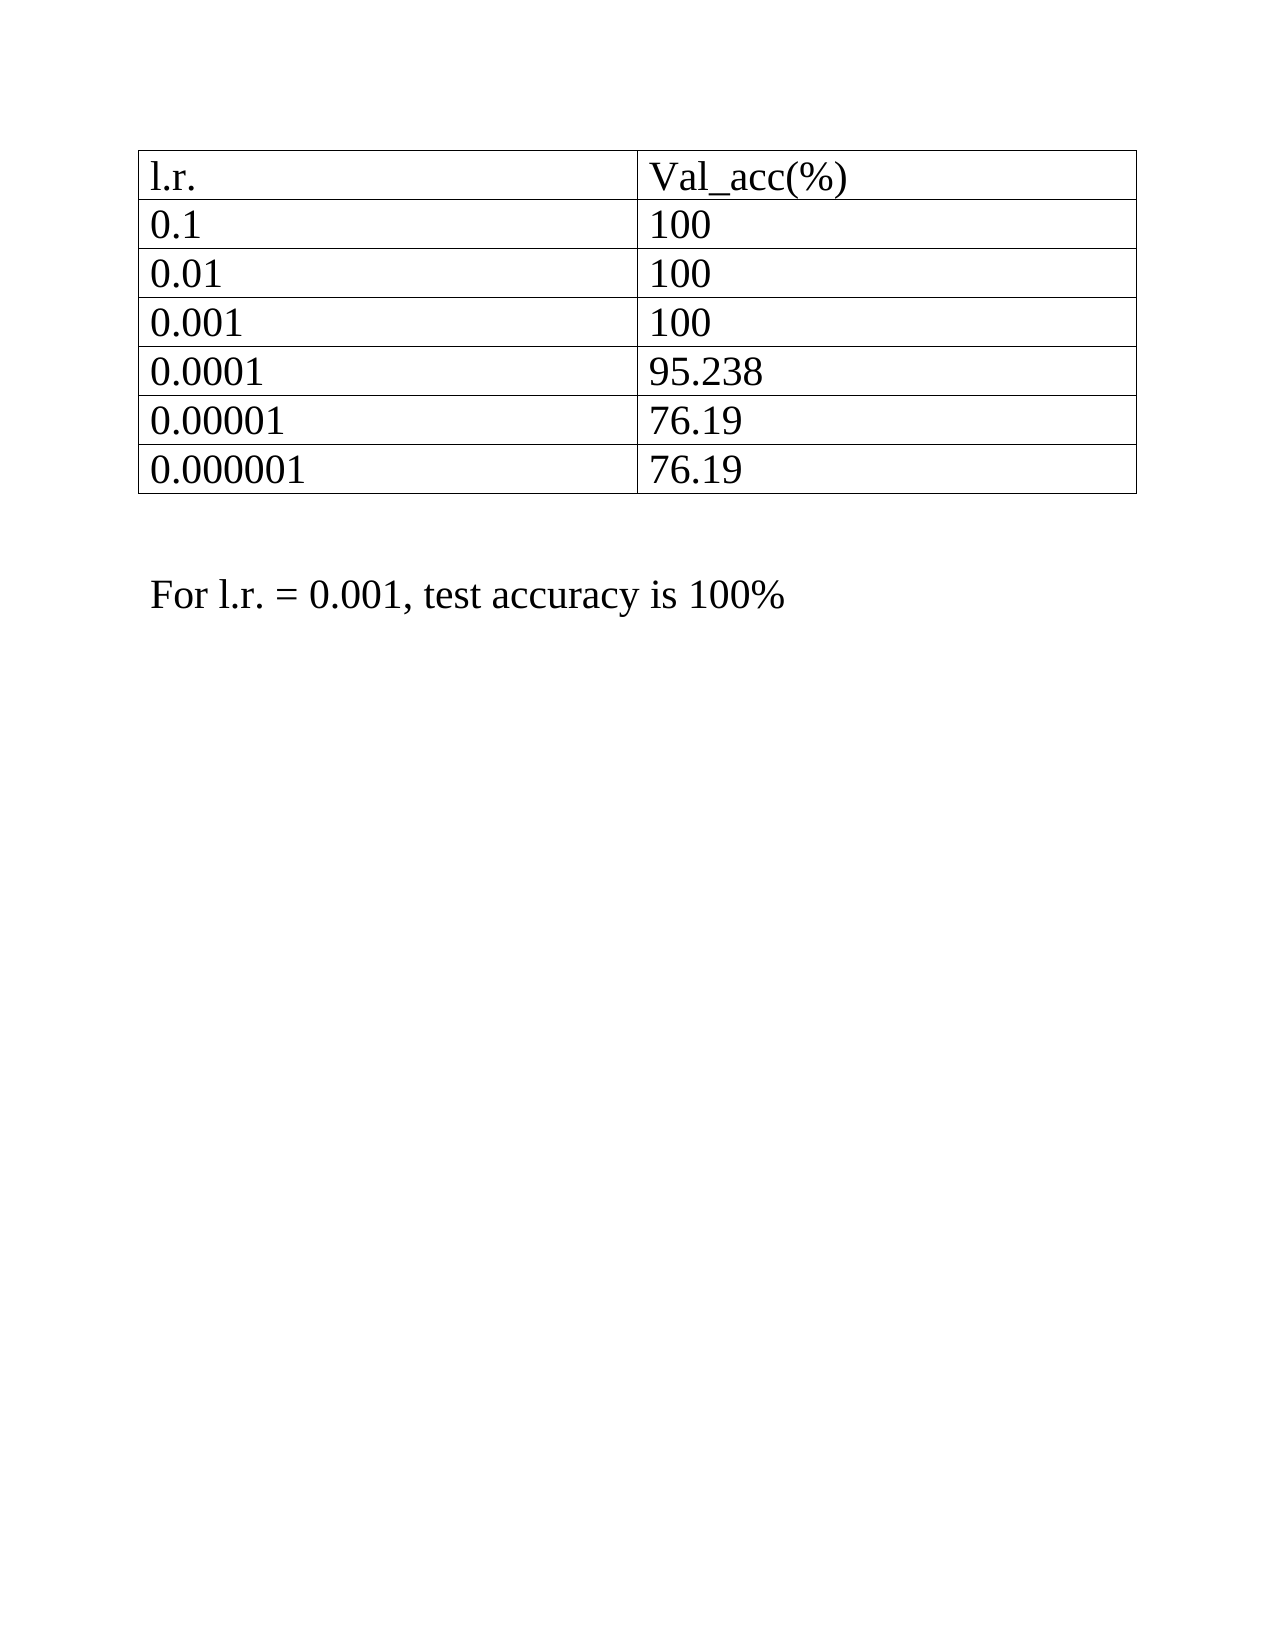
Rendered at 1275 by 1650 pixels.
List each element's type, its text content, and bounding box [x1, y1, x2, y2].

table_cell 100 [638, 200, 1136, 248]
table_cell 100 [638, 298, 1136, 346]
table_cell 95.238 [638, 347, 1136, 395]
text For l.r. = 0.001, test accuracy is 100% [150, 570, 1125, 618]
table_cell 0.001 [139, 298, 637, 346]
table_cell 0.0001 [139, 347, 637, 395]
table_cell 76.19 [638, 396, 1136, 444]
table_cell 76.19 [638, 445, 1136, 493]
table_cell 0.01 [139, 249, 637, 297]
table_cell 0.1 [139, 200, 637, 248]
table_header l.r. [139, 151, 637, 199]
table_header Val_acc(%) [638, 151, 1136, 199]
table_cell 100 [638, 249, 1136, 297]
table_cell 0.000001 [139, 445, 637, 493]
table_cell 0.00001 [139, 396, 637, 444]
